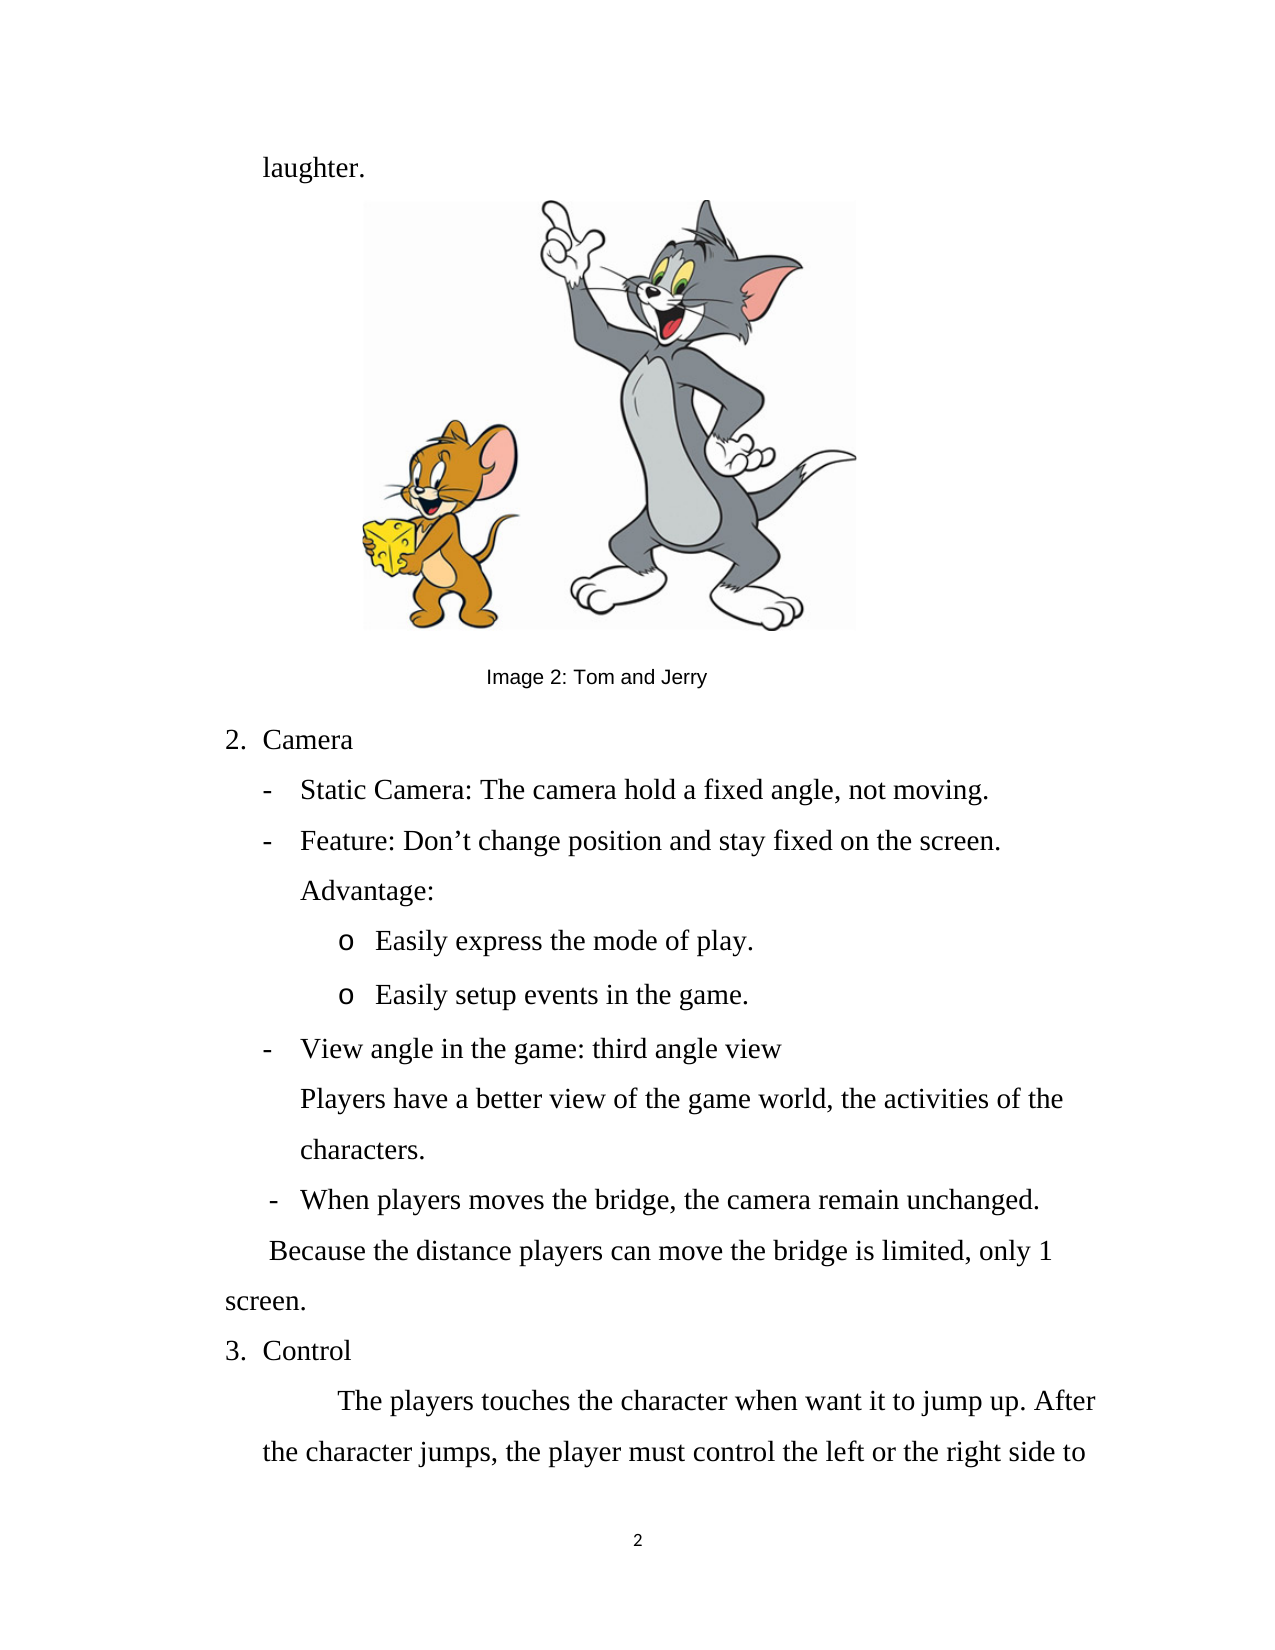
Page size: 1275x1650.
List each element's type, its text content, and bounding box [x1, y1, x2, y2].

list View angle in the game: third angle view [262, 1031, 1125, 1065]
list Easily express the mode of play. [337, 923, 1125, 959]
list Feature: Don’t change position and stay fixed on the screen. [262, 823, 1125, 856]
list Because the distance players can move the bridge is limited, only 1 screen. [225, 1233, 1125, 1316]
picture [362, 200, 857, 631]
text Image 2: Tom and Jerry [262, 665, 1125, 689]
list Easily setup events in the game. [337, 977, 1125, 1013]
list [262, 150, 1125, 183]
list Camera [225, 722, 1125, 756]
list Static Camera: The camera hold a fixed angle, not moving. [262, 772, 1125, 806]
list Advantage: [225, 873, 1125, 906]
list Players have a better view of the game world, the activities of the characters. [300, 1082, 1125, 1166]
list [262, 1383, 1125, 1467]
list Control [225, 1333, 1125, 1367]
list - When players moves the bridge, the camera remain unchanged. [225, 1182, 1125, 1216]
